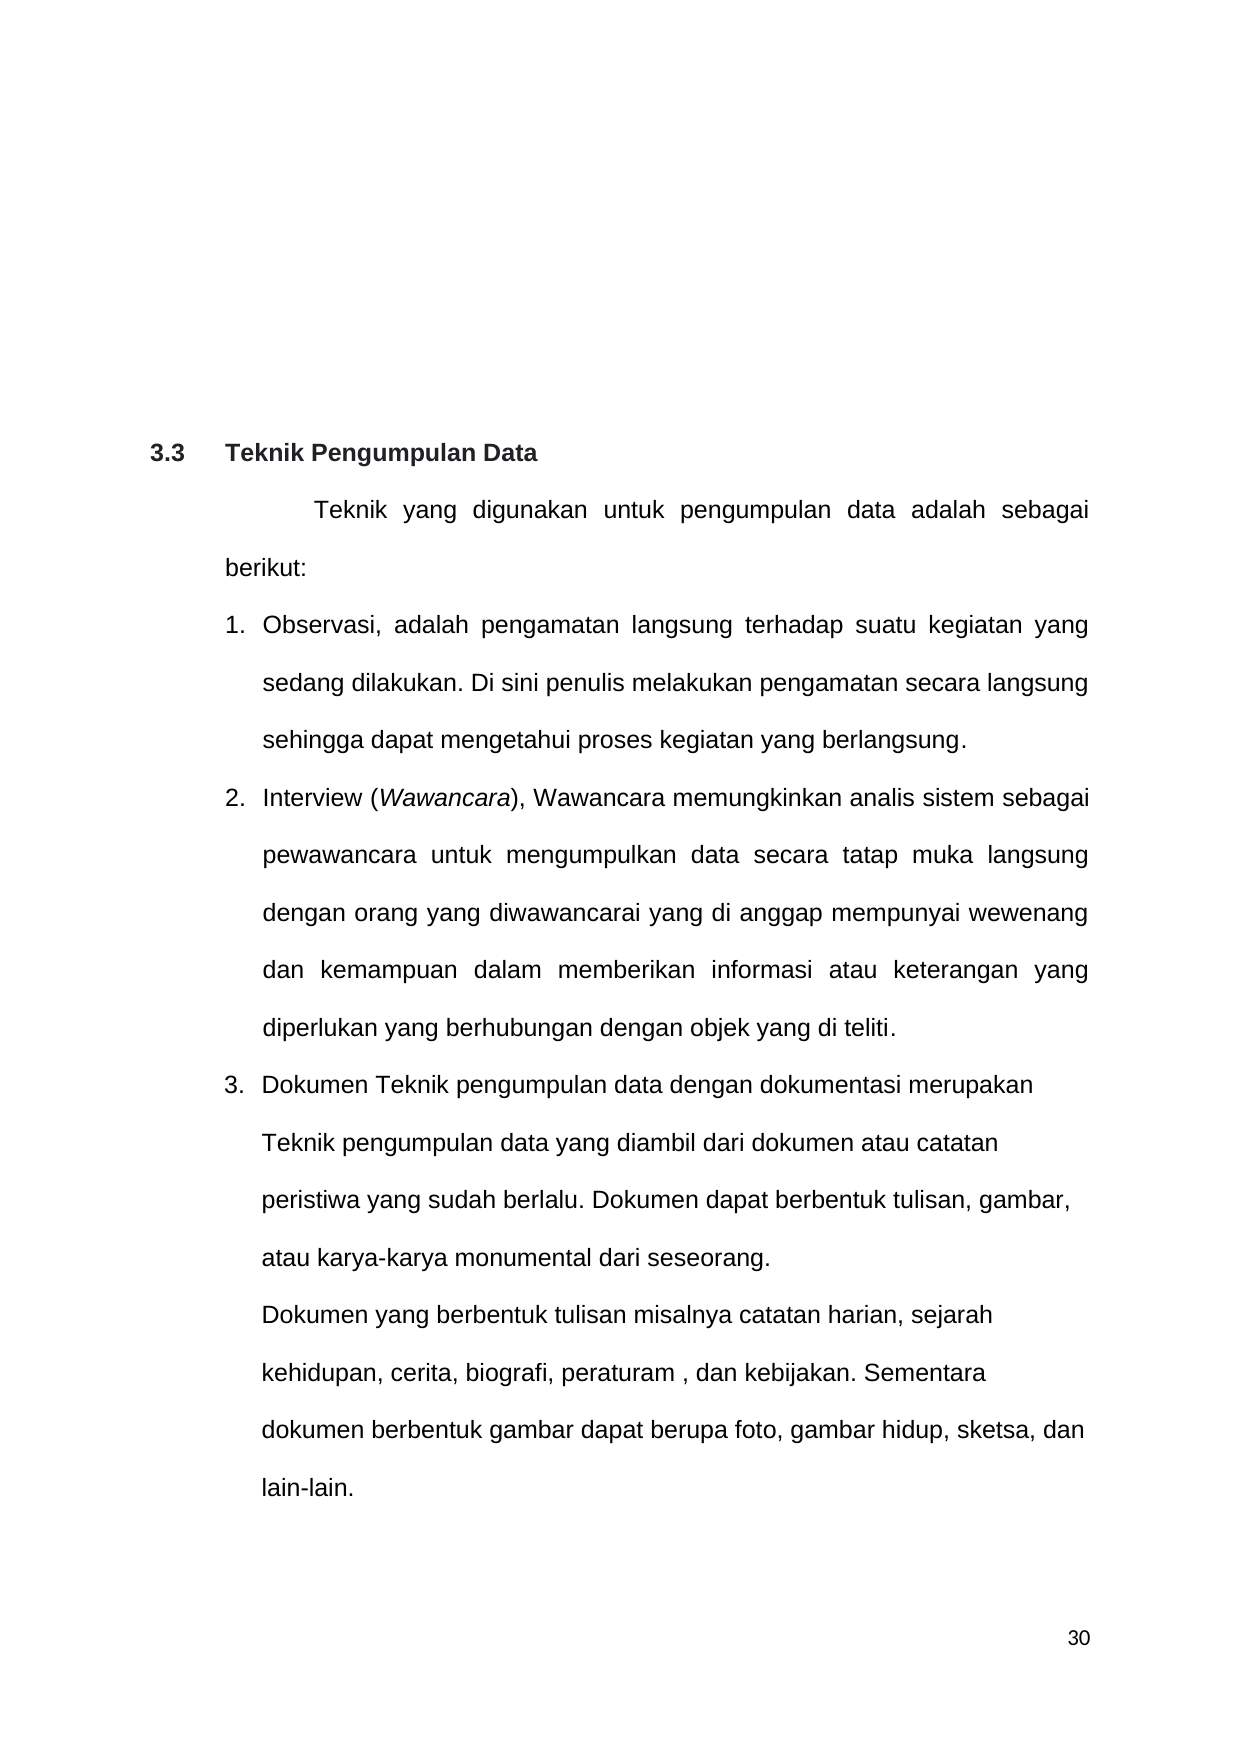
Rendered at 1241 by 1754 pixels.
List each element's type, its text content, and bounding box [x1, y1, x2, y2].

list Interview (Wawancara), Wawancara memungkinkan analis sistem sebagai pewawancara untuk mengumpulkan data secara tatap muka langsung dengan orang yang diwawancarai yang di anggap mempunyai wewenang dan kemampuan dalam memberikan informasi atau keterangan yang diperlukan yang berhubungan dengan objek yang di teliti. [225, 782, 1090, 1041]
list Dokumen Teknik pengumpulan data dengan dokumentasi merupakan Teknik pengumpulan data yang diambil dari dokumen atau catatan peristiwa yang sudah berlalu. Dokumen dapat berbentuk tulisan, gambar, atau karya-karya monumental dari seseorang. [224, 1070, 1090, 1271]
list Dokumen yang berbentuk tulisan misalnya catatan harian, sejarah kehidupan, cerita, biografi, peraturam , dan kebijakan. Sementara dokumen berbentuk gambar dapat berupa foto, gambar hidup, sketsa, dan lain-lain. [261, 1300, 1090, 1501]
list Teknik yang digunakan untuk pengumpulan data adalah sebagai berikut: [225, 495, 1090, 581]
list Teknik Pengumpulan Data [150, 437, 1090, 466]
list Observasi, adalah pengamatan langsung terhadap suatu kegiatan yang sedang dilakukan. Di sini penulis melakukan pengamatan secara langsung sehingga dapat mengetahui proses kegiatan yang berlangsung. [225, 610, 1090, 754]
